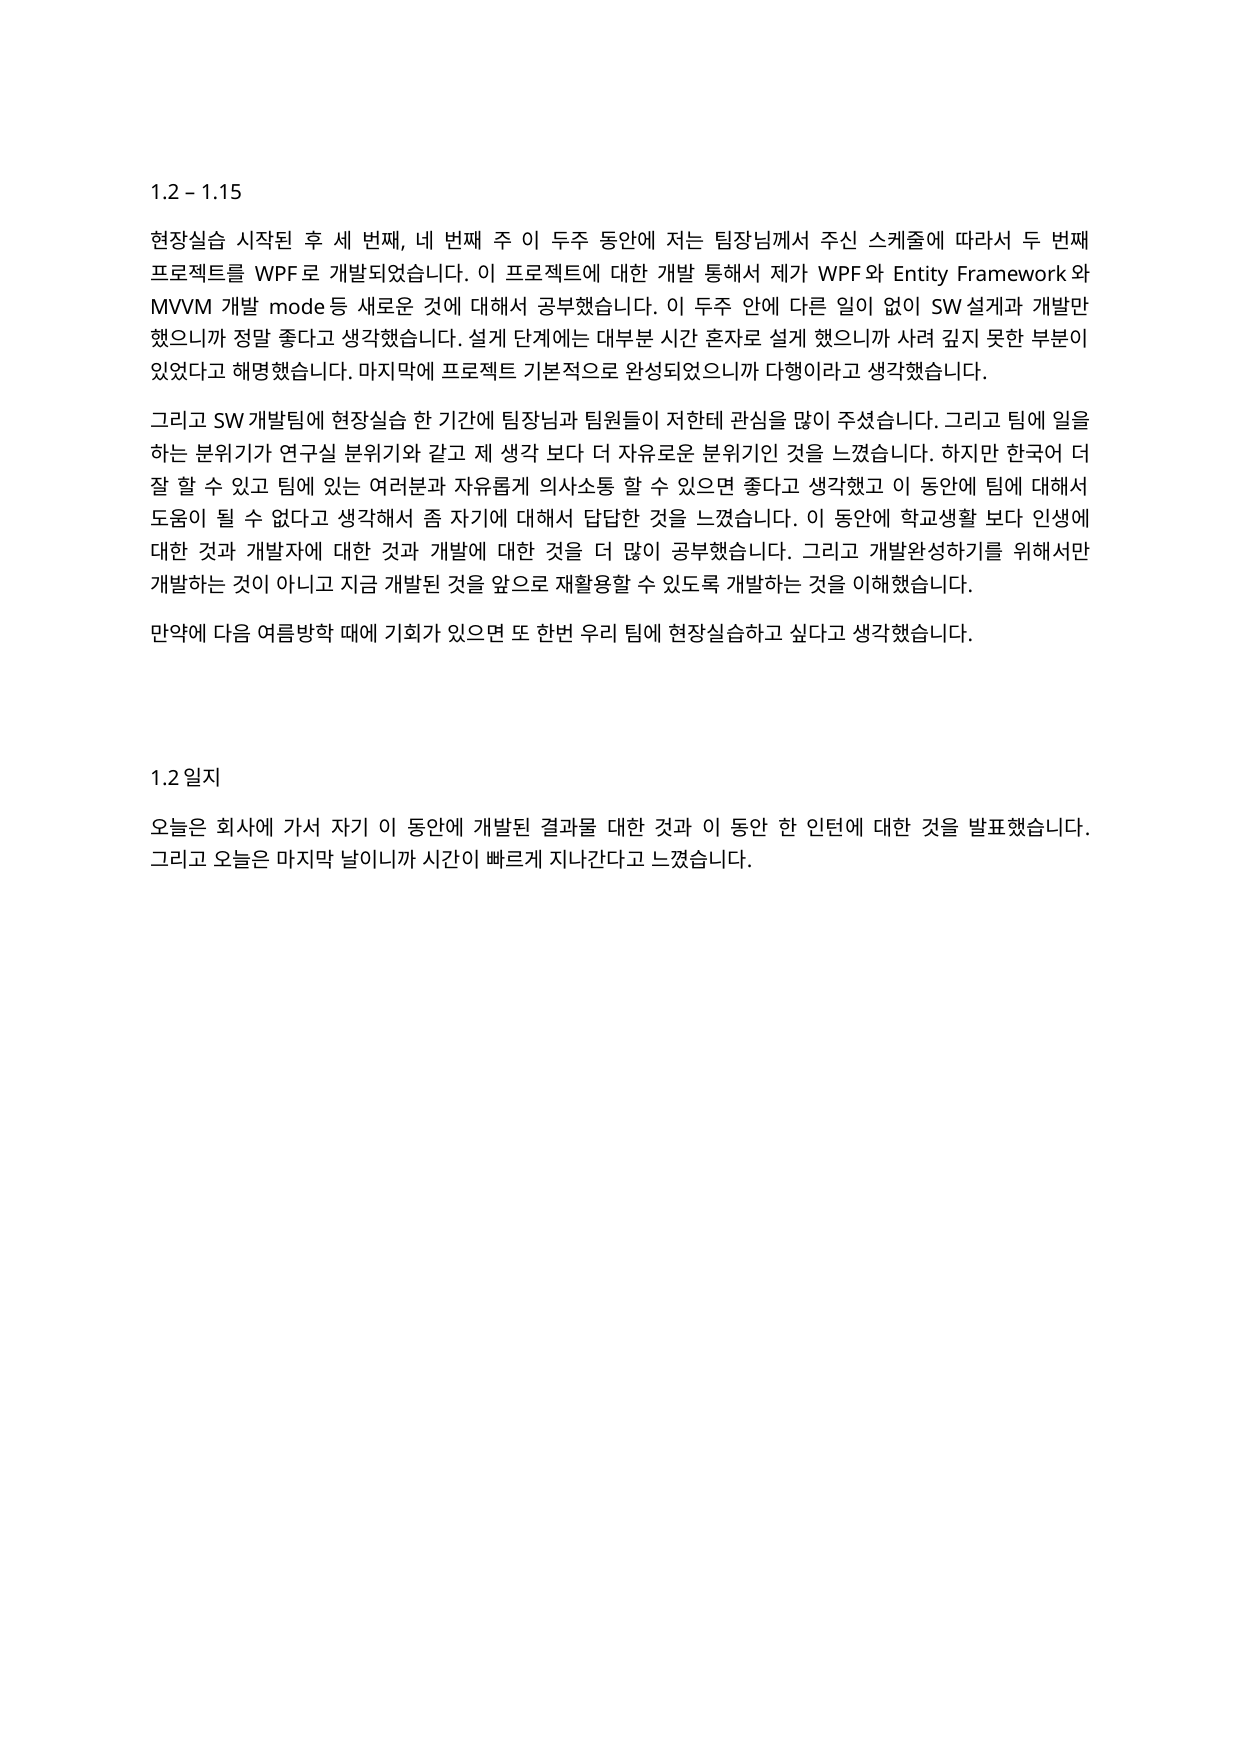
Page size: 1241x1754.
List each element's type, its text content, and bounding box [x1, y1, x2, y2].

text 현장실습 시작된 후 세 번째, 네 번째 주 이 두주 동안에 저는 팀장님께서 주신 스케줄에 따라서 두 번째 프로젝트를 WPF로 개발되었습니다. 이 프로젝트에 대한 개발 통해서 제가 WPF와 Entity Framework와 MVVM 개발 mode등 새로운 것에 대해서 공부했습니다. 이 두주 안에 다른 일이 없이 SW설게과 개발만 했으니까 정말 좋다고 생각했습니다. 설게 단계에는 대부분 시간 혼자로 설게 했으니까 사려 깊지 못한 부분이 있었다고 해명했습니다. 마지막에 프로젝트 기본적으로 완성되었으니까 다행이라고 생각했습니다. [150, 224, 1090, 386]
text 1.2일지 [150, 761, 1090, 792]
text 1.2 – 1.15 [150, 177, 1090, 206]
text 만약에 다음 여름방학 때에 기회가 있으면 또 한번 우리 팀에 현장실습하고 싶다고 생각했습니다. [150, 617, 1090, 648]
text 오늘은 회사에 가서 자기 이 동안에 개발된 결과물 대한 것과 이 동안 한 인턴에 대한 것을 발표했습니다. 그리고 오늘은 마지막 날이니까 시간이 빠르게 지나간다고 느꼈습니다. [150, 811, 1090, 874]
text 그리고 SW개발팀에 현장실습 한 기간에 팀장님과 팀원들이 저한테 관심을 많이 주셨습니다. 그리고 팀에 일을 하는 분위기가 연구실 분위기와 같고 제 생각 보다 더 자유로운 분위기인 것을 느꼈습니다. 하지만 한국어 더 잘 할 수 있고 팀에 있는 여러분과 자유롭게 의사소통 할 수 있으면 좋다고 생각했고 이 동안에 팀에 대해서 도움이 될 수 없다고 생각해서 좀 자기에 대해서 답답한 것을 느꼈습니다. 이 동안에 학교생활 보다 인생에 대한 것과 개발자에 대한 것과 개발에 대한 것을 더 많이 공부했습니다. 그리고 개발완성하기를 위해서만 개발하는 것이 아니고 지금 개발된 것을 앞으로 재활용할 수 있도록 개발하는 것을 이해했습니다. [150, 405, 1090, 598]
